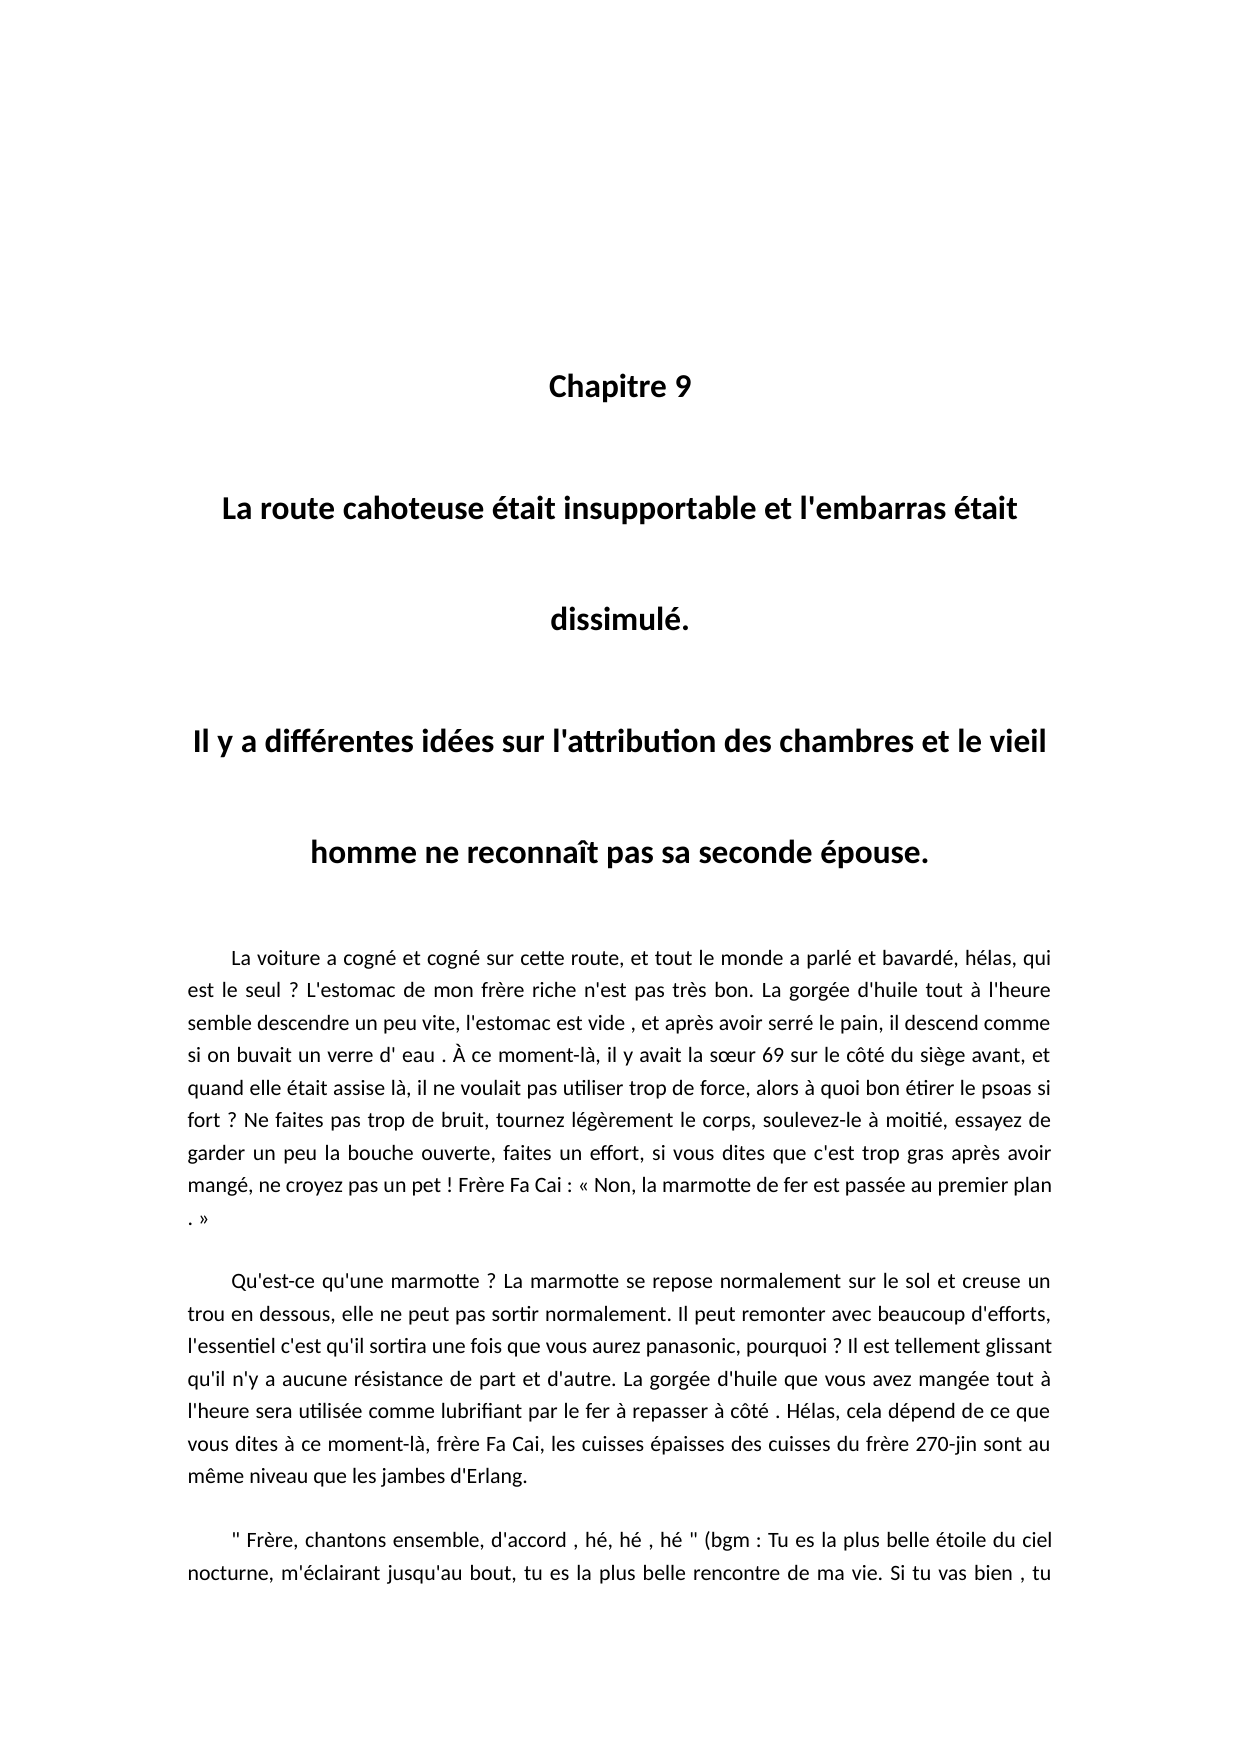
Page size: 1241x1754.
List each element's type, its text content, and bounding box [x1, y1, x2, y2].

subtitle La route cahoteuse était insupportable et l'embarras était dissimulé. [187, 474, 1053, 651]
subtitle Il y a différentes idées sur l'attribution des chambres et le vieil homme ne reconnaît pas sa seconde épouse. [187, 708, 1053, 884]
subtitle Chapitre 9 [187, 353, 1053, 418]
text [187, 1523, 1053, 1588]
text Qu'est-ce qu'une marmotte ? La marmotte se repose normalement sur le sol et creuse un trou en dessous, elle ne peut pas sortir normalement. Il peut remonter avec beaucoup d'efforts, l'essentiel c'est qu'il sortira une fois que vous aurez panasonic, pourquoi ? Il est tellement glissant qu'il n'y a aucune résistance de part et d'autre. La gorgée d'huile que vous avez mangée tout à l'heure sera utilisée comme lubrifiant par le fer à repasser à côté . Hélas, cela dépend de ce que vous dites à ce moment-là, frère Fa Cai, les cuisses épaisses des cuisses du frère 270-jin sont au même niveau que les jambes d'Erlang. [187, 1264, 1053, 1492]
text La voiture a cogné et cogné sur cette route, et tout le monde a parlé et bavardé, hélas, qui est le seul ? L'estomac de mon frère riche n'est pas très bon. La gorgée d'huile tout à l'heure semble descendre un peu vite, l'estomac est vide , et après avoir serré le pain, il descend comme si on buvait un verre d' eau . À ce moment-là, il y avait la sœur 69 sur le côté du siège avant, et quand elle était assise là, il ne voulait pas utiliser trop de force, alors à quoi bon étirer le psoas si fort ? Ne faites pas trop de bruit, tournez légèrement le corps, soulevez-le à moitié, essayez de garder un peu la bouche ouverte, faites un effort, si vous dites que c'est trop gras après avoir mangé, ne croyez pas un pet ! Frère Fa Cai : « Non, la marmotte de fer est passée au premier plan . » [187, 941, 1053, 1233]
